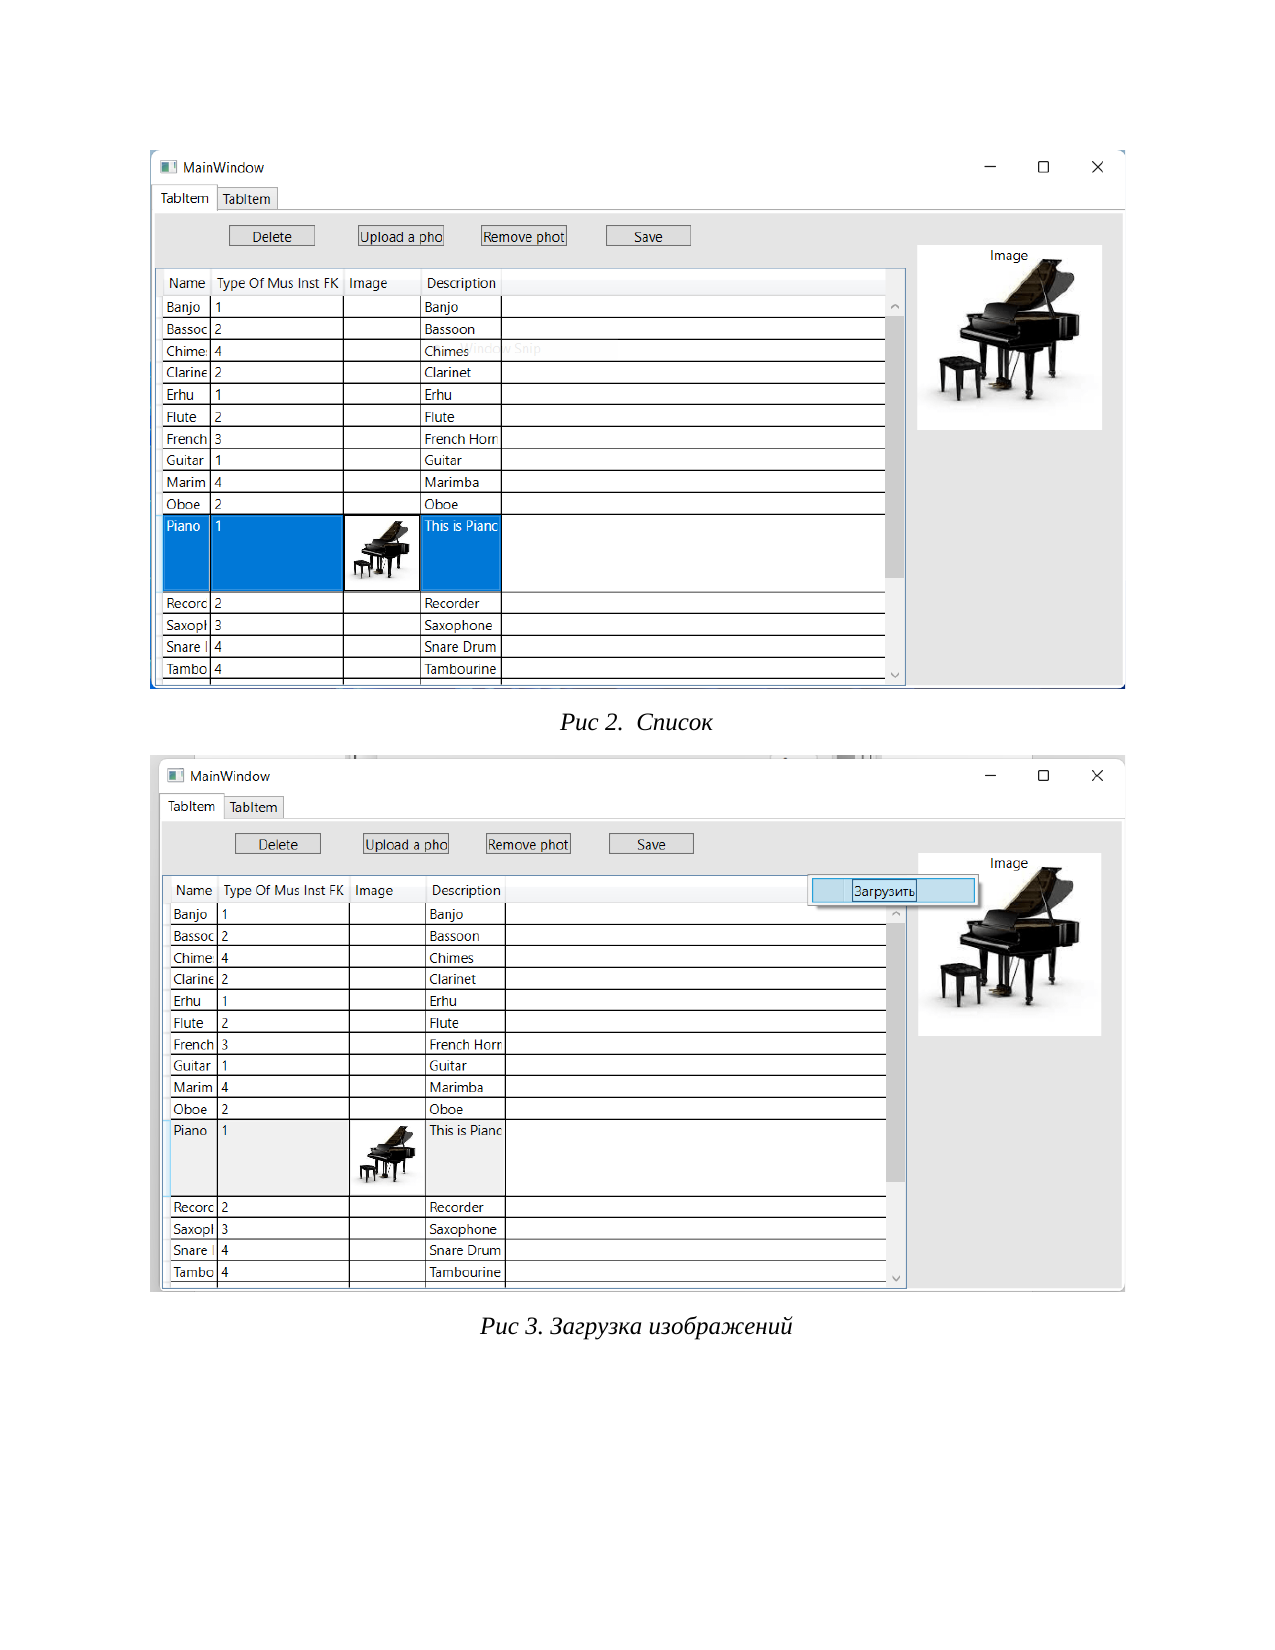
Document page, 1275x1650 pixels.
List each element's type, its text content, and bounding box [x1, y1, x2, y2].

text Рис 2. Список [150, 707, 1125, 736]
text Рис 3. Загрузка изображений [150, 1311, 1125, 1339]
picture [150, 755, 1125, 1292]
picture [150, 150, 1125, 689]
